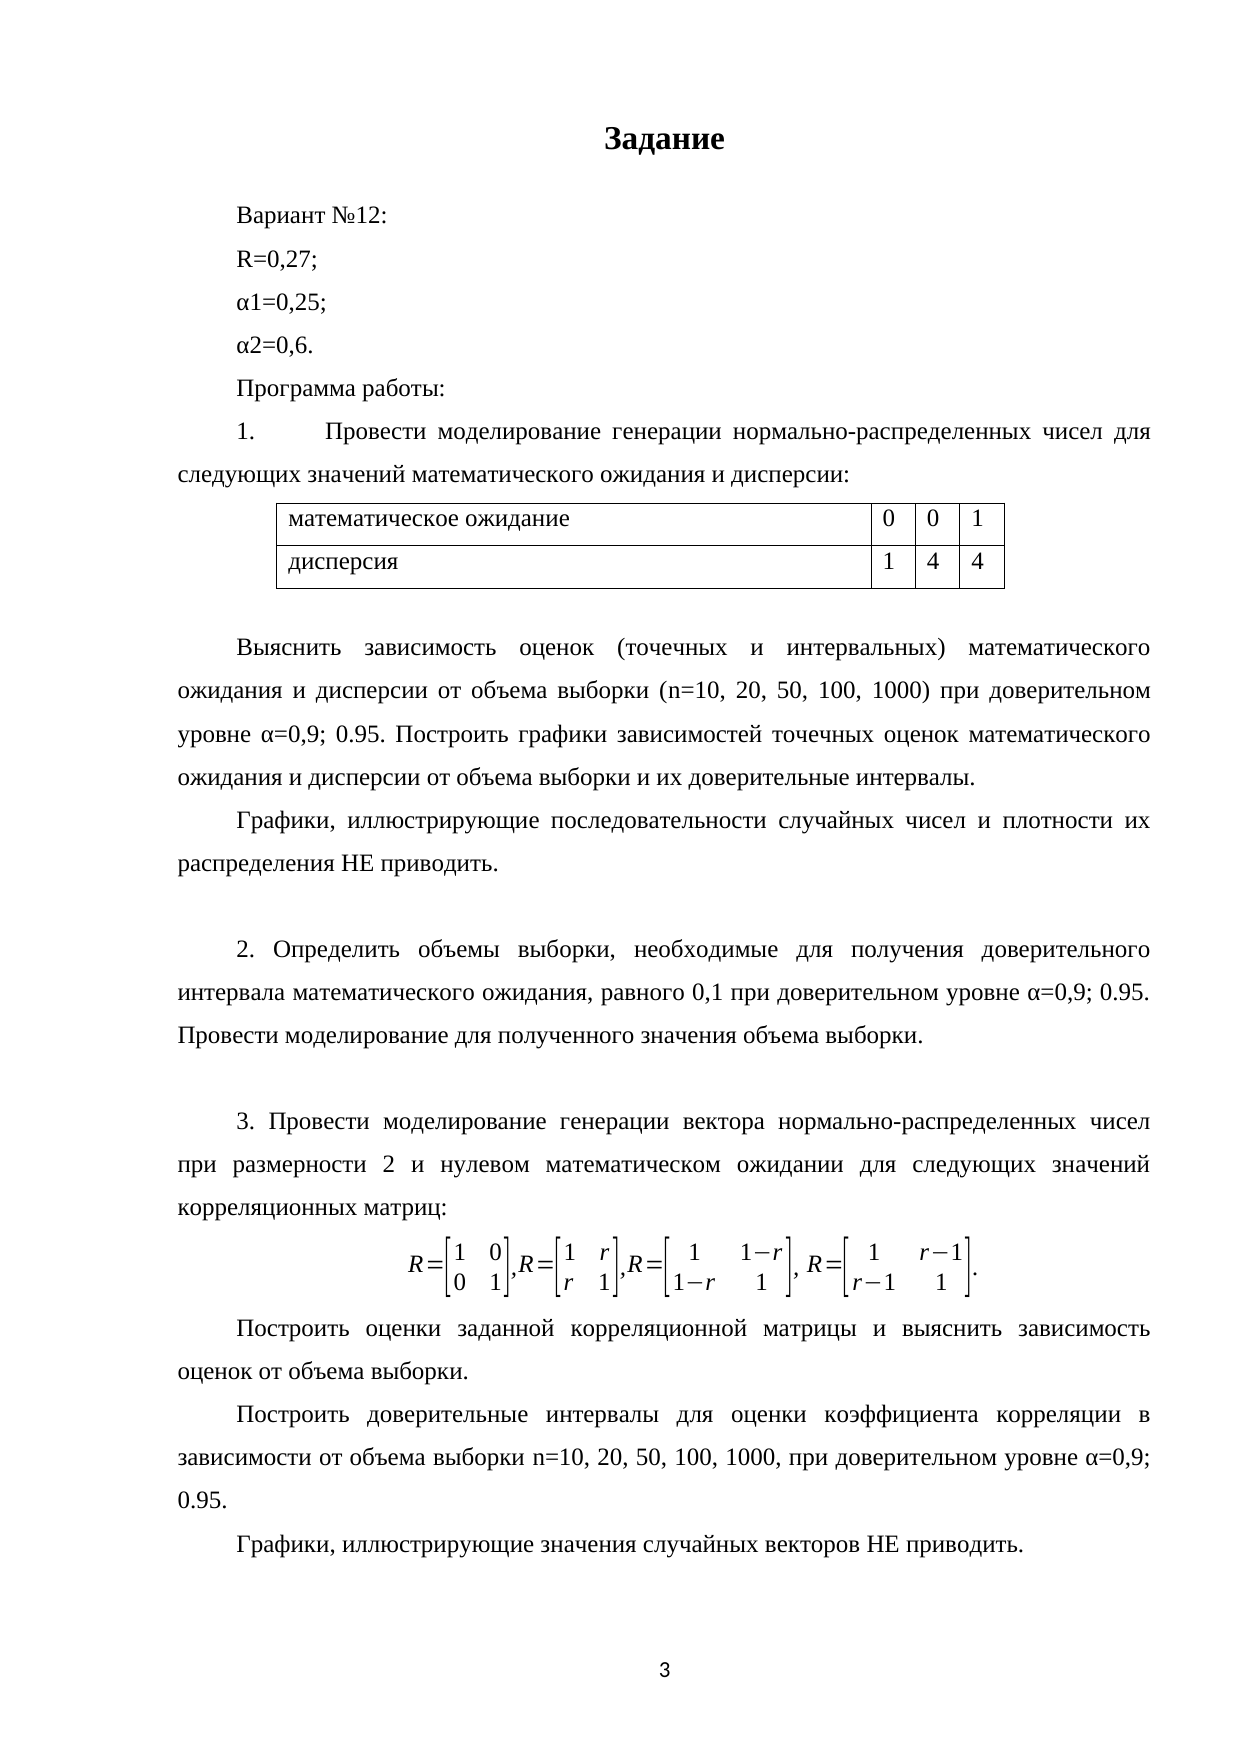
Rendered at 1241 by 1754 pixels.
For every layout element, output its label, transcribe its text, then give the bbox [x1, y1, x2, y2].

table_header математическое ожидание [277, 504, 871, 545]
table_cell 4 [916, 546, 959, 588]
list Графики, иллюстрирующие последовательности случайных чисел и плотности их распределения НЕ приводить. [177, 805, 1151, 877]
list Построить оценки заданной корреляционной матрицы и выяснить зависимость оценок от объема выборки. [177, 1313, 1151, 1385]
text Задание [177, 118, 1151, 156]
list Программа работы: [177, 373, 1151, 402]
list 3. Провести моделирование генерации вектора нормально-распределенных чисел при размерности 2 и нулевом математическом ожидании для следующих значений корреляционных матриц: [177, 1106, 1151, 1221]
list Выяснить зависимость оценок (точечных и интервальных) математического ожидания и дисперсии от объема выборки (n=10, 20, 50, 100, 1000) при доверительном уровне α=0,9; 0.95. Построить графики зависимостей точечных оценок математического ожидания и дисперсии от объема выборки и их доверительные интервалы. [177, 632, 1151, 791]
text α2=0,6. [177, 330, 1151, 359]
table_cell дисперсия [277, 546, 871, 588]
list ,,, . [177, 1235, 1151, 1299]
table_header 0 [916, 504, 959, 545]
table_cell 1 [872, 546, 915, 588]
list Графики, иллюстрирующие значения случайных векторов НЕ приводить. [177, 1529, 1151, 1557]
text α1=0,25; [177, 287, 1151, 316]
list Построить доверительные интервалы для оценки коэффициента корреляции в зависимости от объема выборки n=10, 20, 50, 100, 1000, при доверительном уровне α=0,9; 0.95. [177, 1399, 1151, 1514]
table_header 0 [872, 504, 915, 545]
table_header 1 [960, 504, 1004, 545]
text R=0,27; [177, 244, 1151, 272]
list 2. Определить объемы выборки, необходимые для получения доверительного интервала математического ожидания, равного 0,1 при доверительном уровне α=0,9; 0.95. Провести моделирование для полученного значения объема выборки. [177, 934, 1151, 1049]
table_cell 4 [960, 546, 1004, 588]
list Провести моделирование генерации нормально-распределенных чисел для следующих значений математического ожидания и дисперсии: [177, 416, 1151, 488]
list Вариант №12: [177, 201, 1151, 229]
